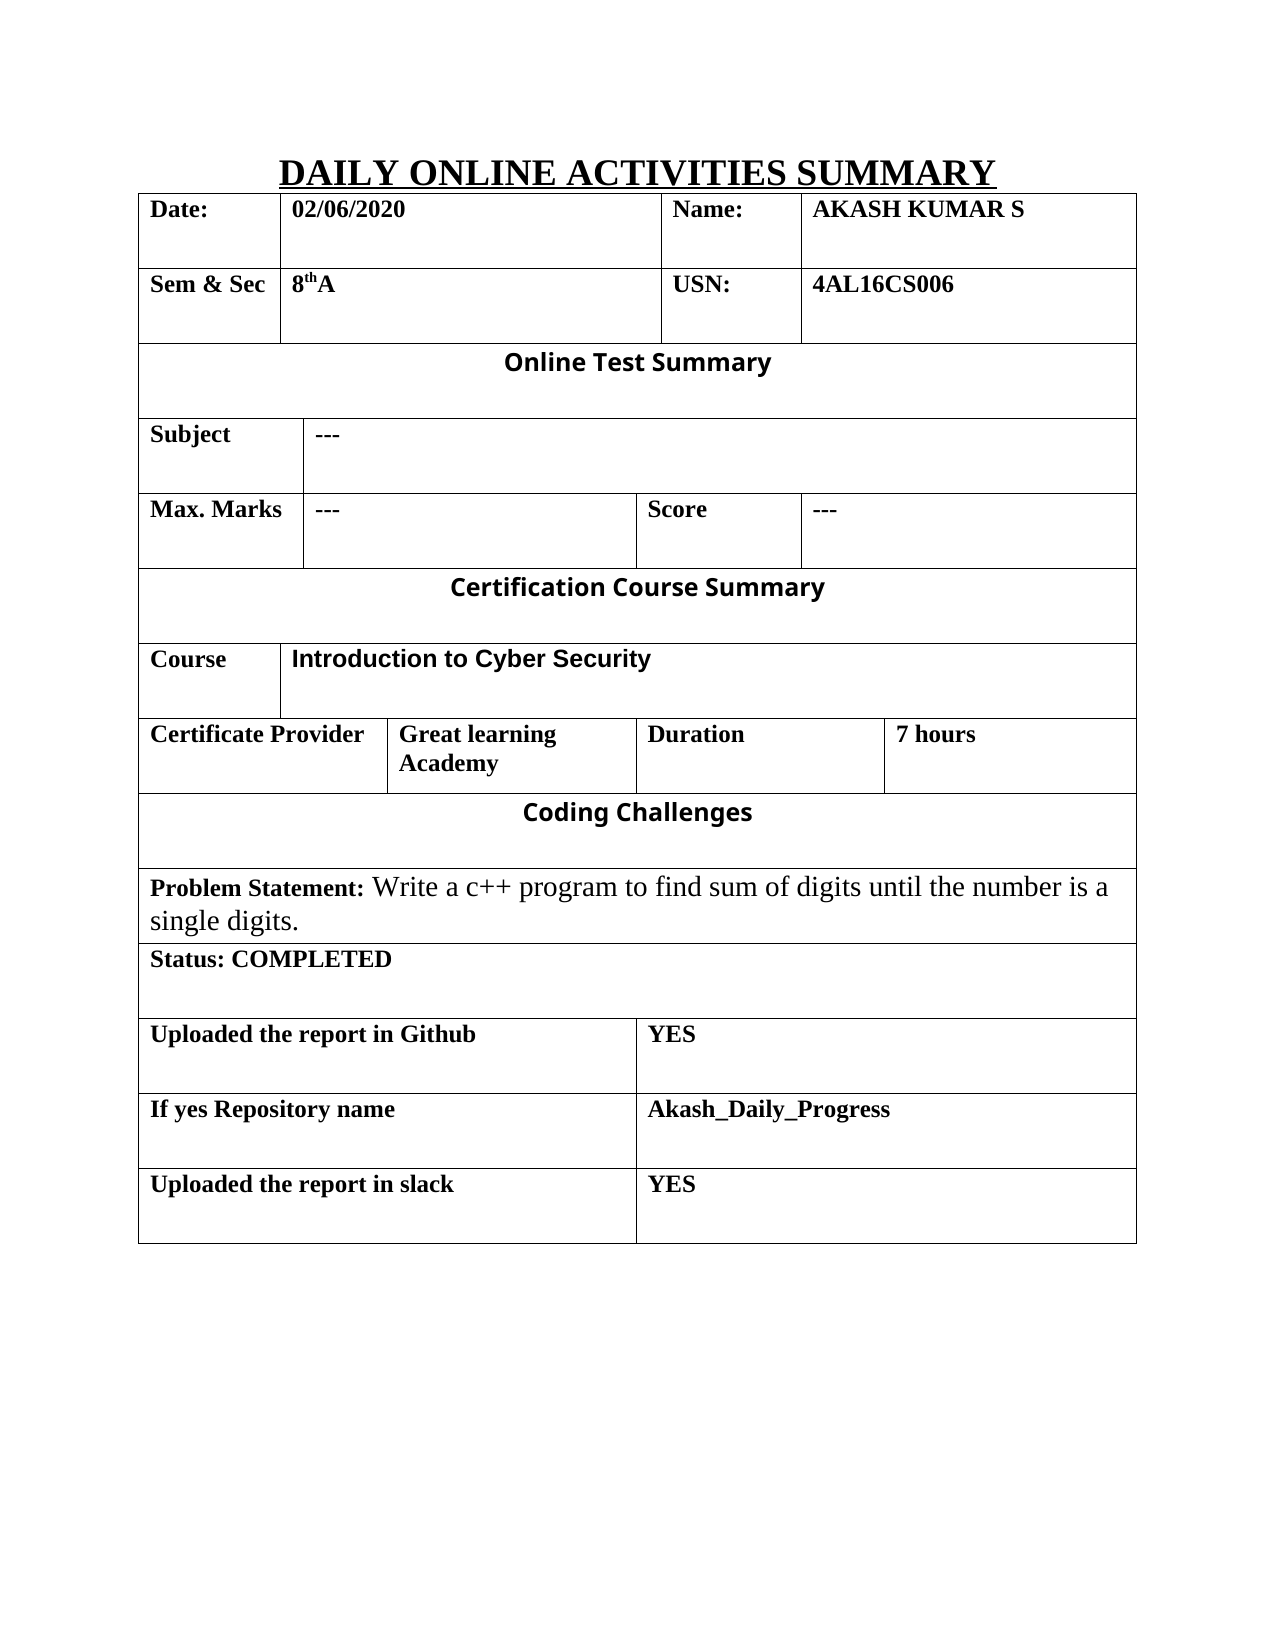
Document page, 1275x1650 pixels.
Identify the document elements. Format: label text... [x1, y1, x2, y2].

table_cell Online Test Summary [139, 344, 1136, 418]
table_cell Score [637, 494, 801, 568]
table_cell 7 hours [885, 719, 1136, 793]
table_cell Coding Challenges [139, 794, 1136, 868]
table_cell Duration [637, 719, 884, 793]
table_cell Subject [139, 419, 303, 493]
table_cell Great learning Academy [388, 719, 636, 793]
table_cell --- [304, 494, 636, 568]
table_cell --- [802, 494, 1136, 568]
table_cell YES [637, 1019, 1136, 1093]
table_header Name: [662, 194, 801, 268]
table_cell Uploaded the report in Github [139, 1019, 636, 1093]
table_cell Sem & Sec [139, 269, 280, 343]
table_cell YES [637, 1169, 1136, 1243]
table_cell --- [304, 419, 1136, 493]
table_header 02/06/2020 [281, 194, 661, 268]
table_header Date: [139, 194, 280, 268]
table_cell Max. Marks [139, 494, 303, 568]
table_cell Akash_Daily_Progress [637, 1094, 1136, 1168]
table_cell Certificate Provider [139, 719, 387, 793]
table_cell 8thA [281, 269, 661, 343]
table_cell 4AL16CS006 [802, 269, 1136, 343]
table_cell Introduction to Cyber Security [281, 644, 1136, 718]
table_header AKASH KUMAR S [802, 194, 1136, 268]
text DAILY ONLINE ACTIVITIES SUMMARY [150, 150, 1125, 193]
table_cell Problem Statement: Write a c++ program to find sum of digits until the number is a single digits. [139, 869, 1136, 943]
table_cell USN: [662, 269, 801, 343]
table_cell Uploaded the report in slack [139, 1169, 636, 1243]
table_cell Certification Course Summary [139, 569, 1136, 643]
table_cell Status: COMPLETED [139, 944, 1136, 1018]
table_cell If yes Repository name [139, 1094, 636, 1168]
table_cell Course [139, 644, 280, 718]
